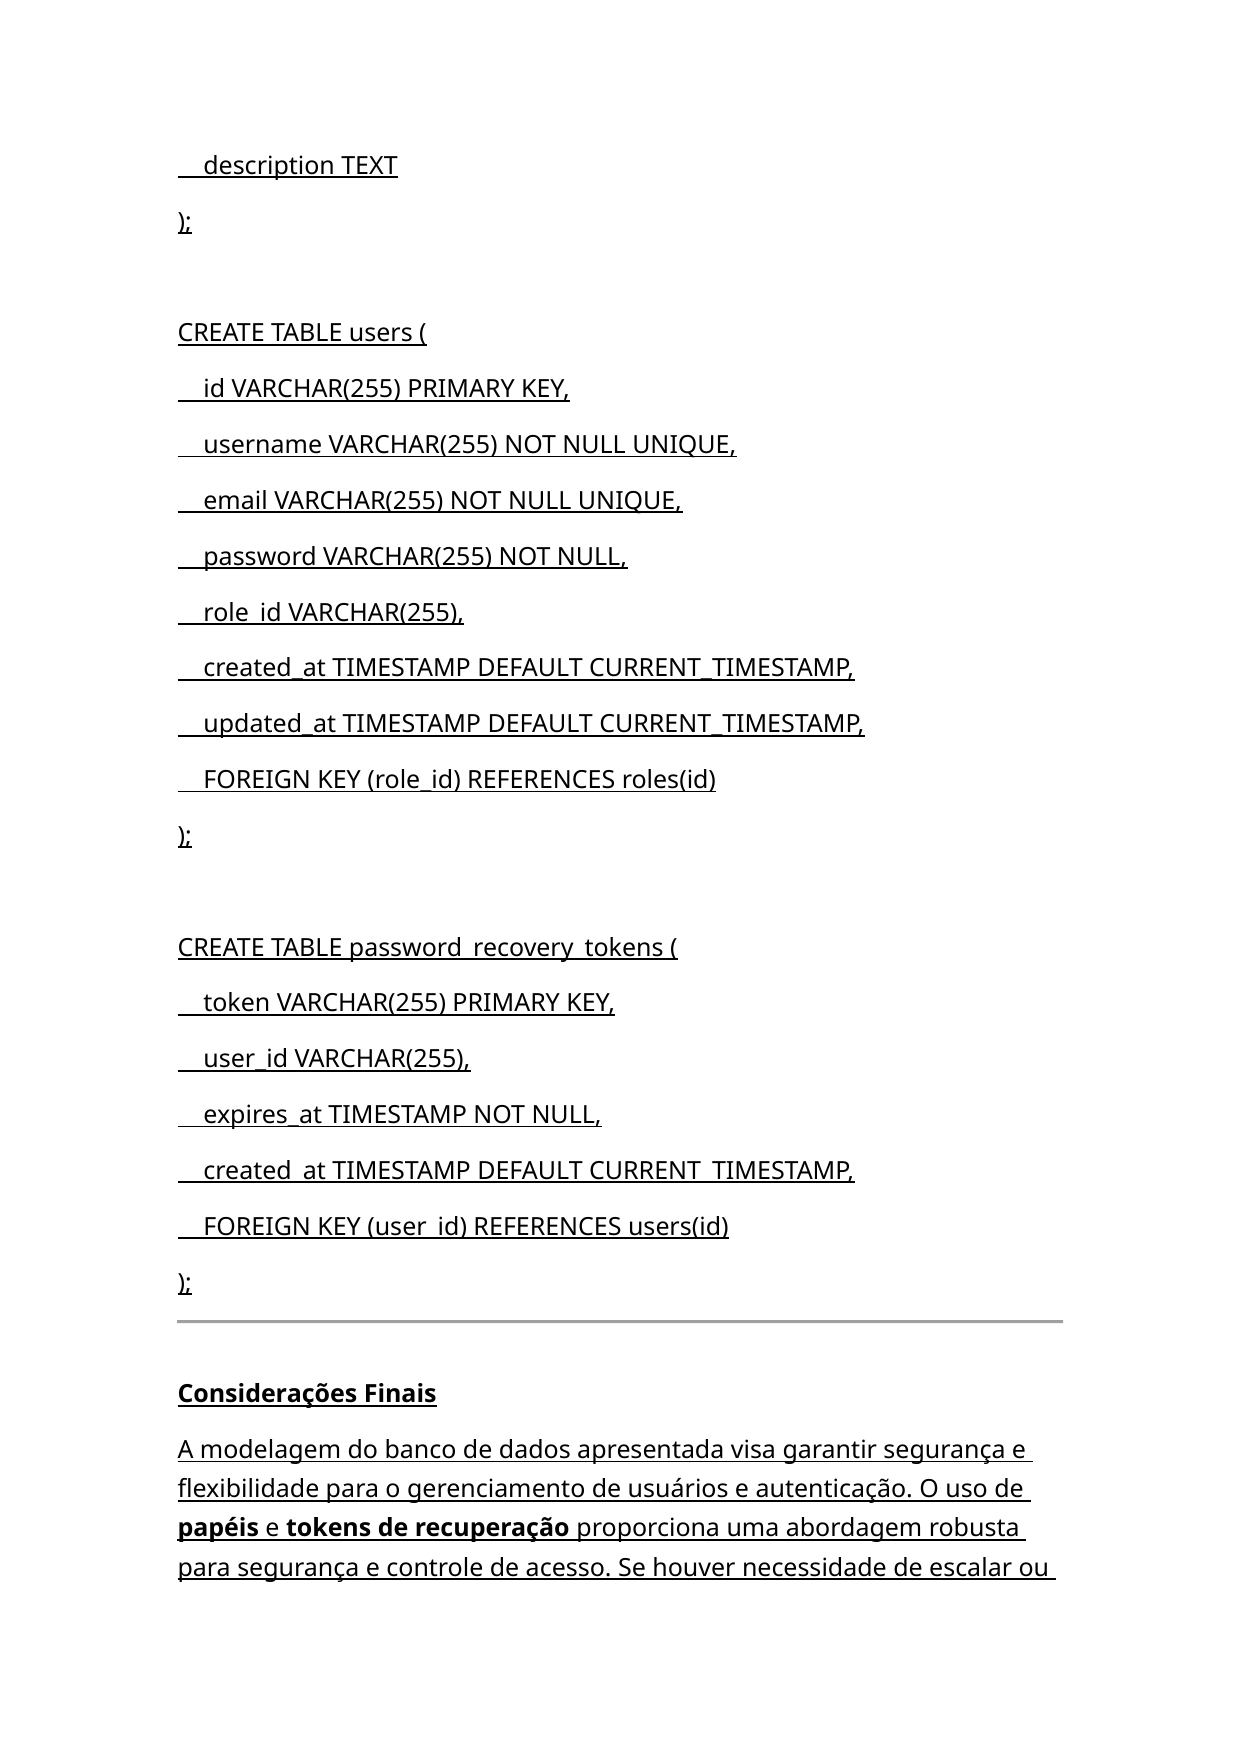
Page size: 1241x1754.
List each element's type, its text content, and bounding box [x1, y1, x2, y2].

text role_id VARCHAR(255), [177, 594, 1063, 628]
text CREATE TABLE password_recovery_tokens ( [177, 929, 1063, 963]
text token VARCHAR(255) PRIMARY KEY, [177, 985, 1063, 1019]
text Considerações Finais [177, 1376, 1063, 1410]
text CREATE TABLE users ( [177, 315, 1063, 349]
text updated_at TIMESTAMP DEFAULT CURRENT_TIMESTAMP, [177, 706, 1063, 740]
text password VARCHAR(255) NOT NULL, [177, 538, 1063, 572]
text ); [177, 1264, 1063, 1298]
text FOREIGN KEY (user_id) REFERENCES users(id) [177, 1208, 1063, 1242]
text created_at TIMESTAMP DEFAULT CURRENT_TIMESTAMP, [177, 650, 1063, 684]
text ); [177, 203, 1063, 237]
text email VARCHAR(255) NOT NULL UNIQUE, [177, 483, 1063, 517]
text FOREIGN KEY (role_id) REFERENCES roles(id) [177, 762, 1063, 796]
text user_id VARCHAR(255), [177, 1041, 1063, 1075]
text description TEXT [177, 148, 1063, 182]
text expires_at TIMESTAMP NOT NULL, [177, 1097, 1063, 1131]
text username VARCHAR(255) NOT NULL UNIQUE, [177, 427, 1063, 461]
text ); [177, 818, 1063, 852]
text id VARCHAR(255) PRIMARY KEY, [177, 371, 1063, 405]
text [177, 1432, 1063, 1583]
text created_at TIMESTAMP DEFAULT CURRENT_TIMESTAMP, [177, 1153, 1063, 1187]
